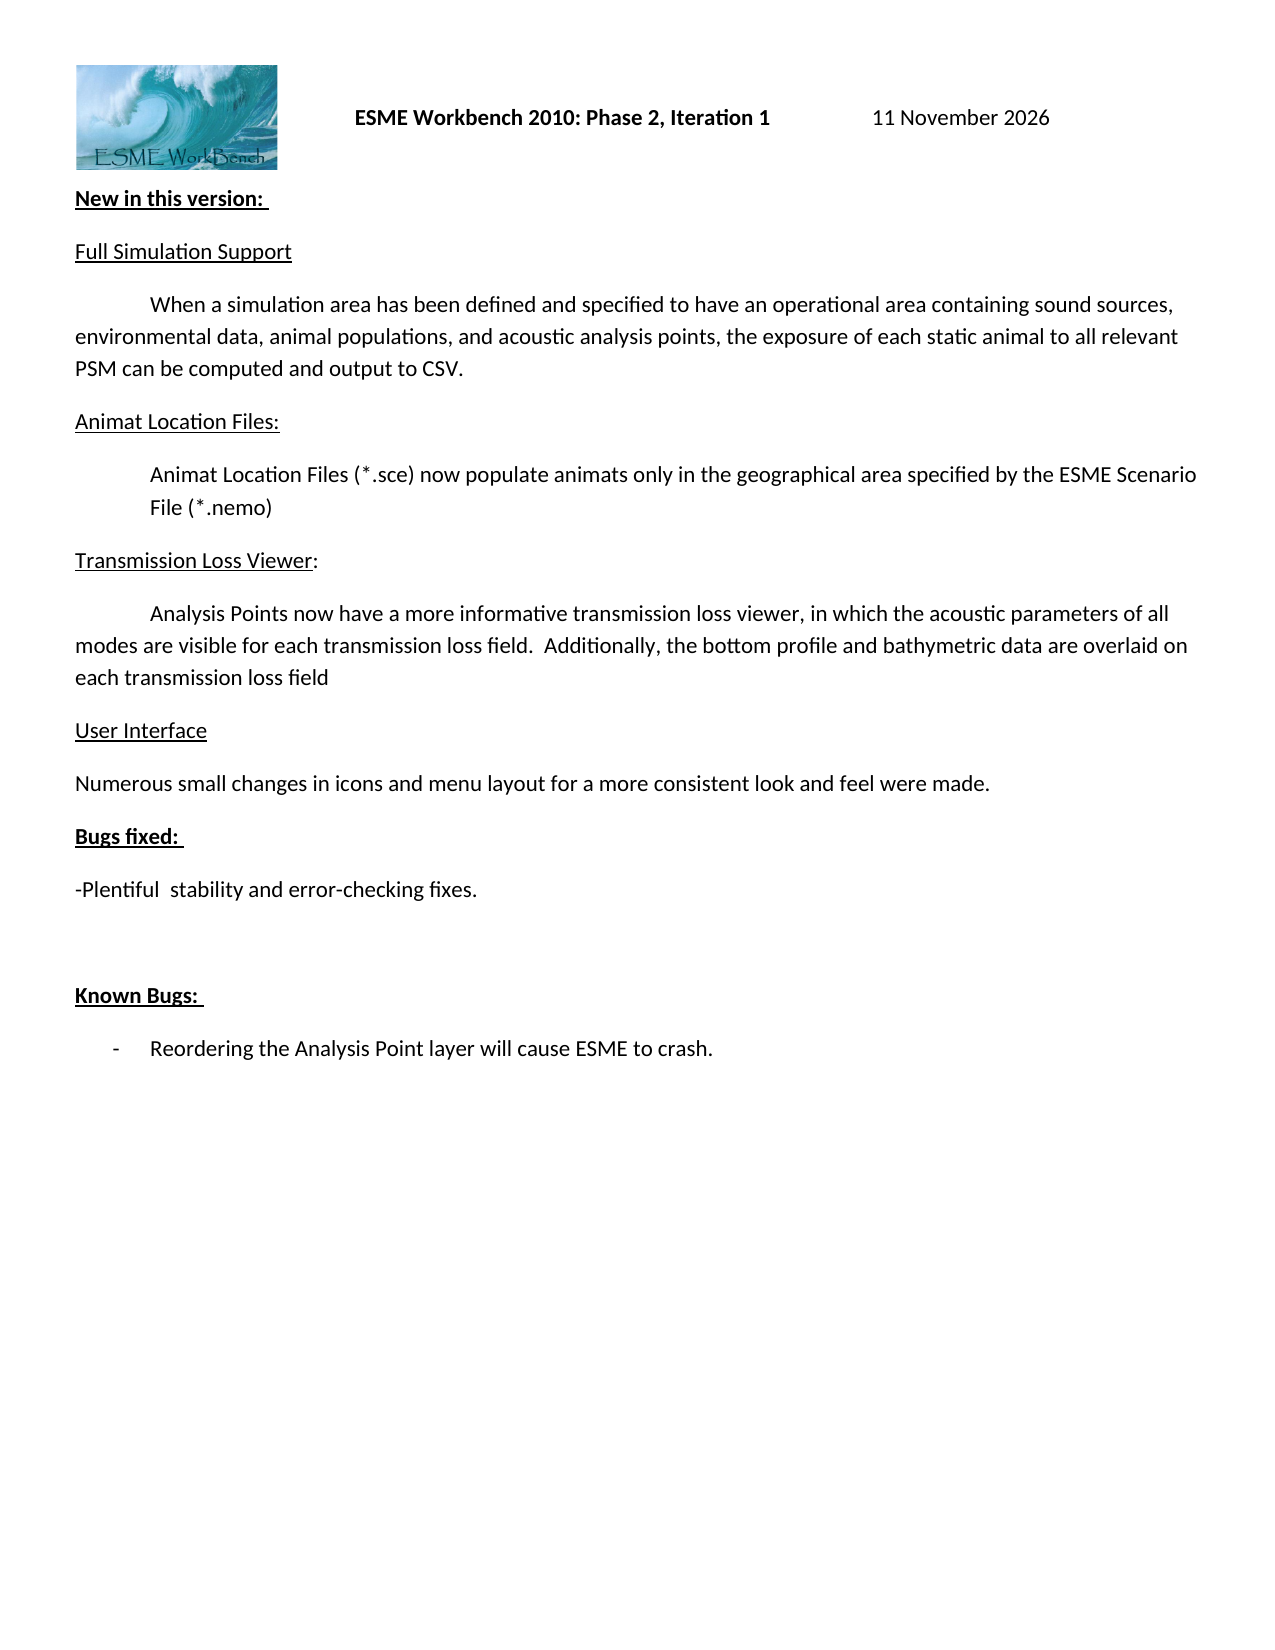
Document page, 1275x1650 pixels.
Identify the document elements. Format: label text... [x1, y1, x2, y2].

text User Interface [75, 716, 1200, 744]
text Full Simulation Support [75, 237, 1200, 265]
text Transmission Loss Viewer: [75, 546, 1200, 574]
text Numerous small changes in icons and menu layout for a more consistent look and feel were made. [75, 769, 1200, 797]
text Known Bugs: [75, 981, 1200, 1009]
list Reordering the Analysis Point layer will cause ESME to crash. [112, 1034, 1200, 1062]
text New in this version: [75, 184, 1200, 212]
text -Plentiful stability and error-checking fixes. [75, 875, 1200, 903]
text Animat Location Files (*.sce) now populate animats only in the geographical area specified by the ESME Scenario File (*.nemo) [150, 461, 1200, 521]
text Animat Location Files: [75, 407, 1200, 436]
text Bugs fixed: [75, 822, 1200, 850]
text Analysis Points now have a more informative transmission loss viewer, in which the acoustic parameters of all modes are visible for each transmission loss field. Additionally, the bottom profile and bathymetric data are overlaid on each transmission loss field [75, 599, 1200, 691]
text When a simulation area has been defined and specified to have an operational area containing sound sources, environmental data, animal populations, and acoustic analysis points, the exposure of each static animal to all relevant PSM can be computed and output to CSV. [75, 290, 1200, 382]
picture [76, 65, 278, 170]
